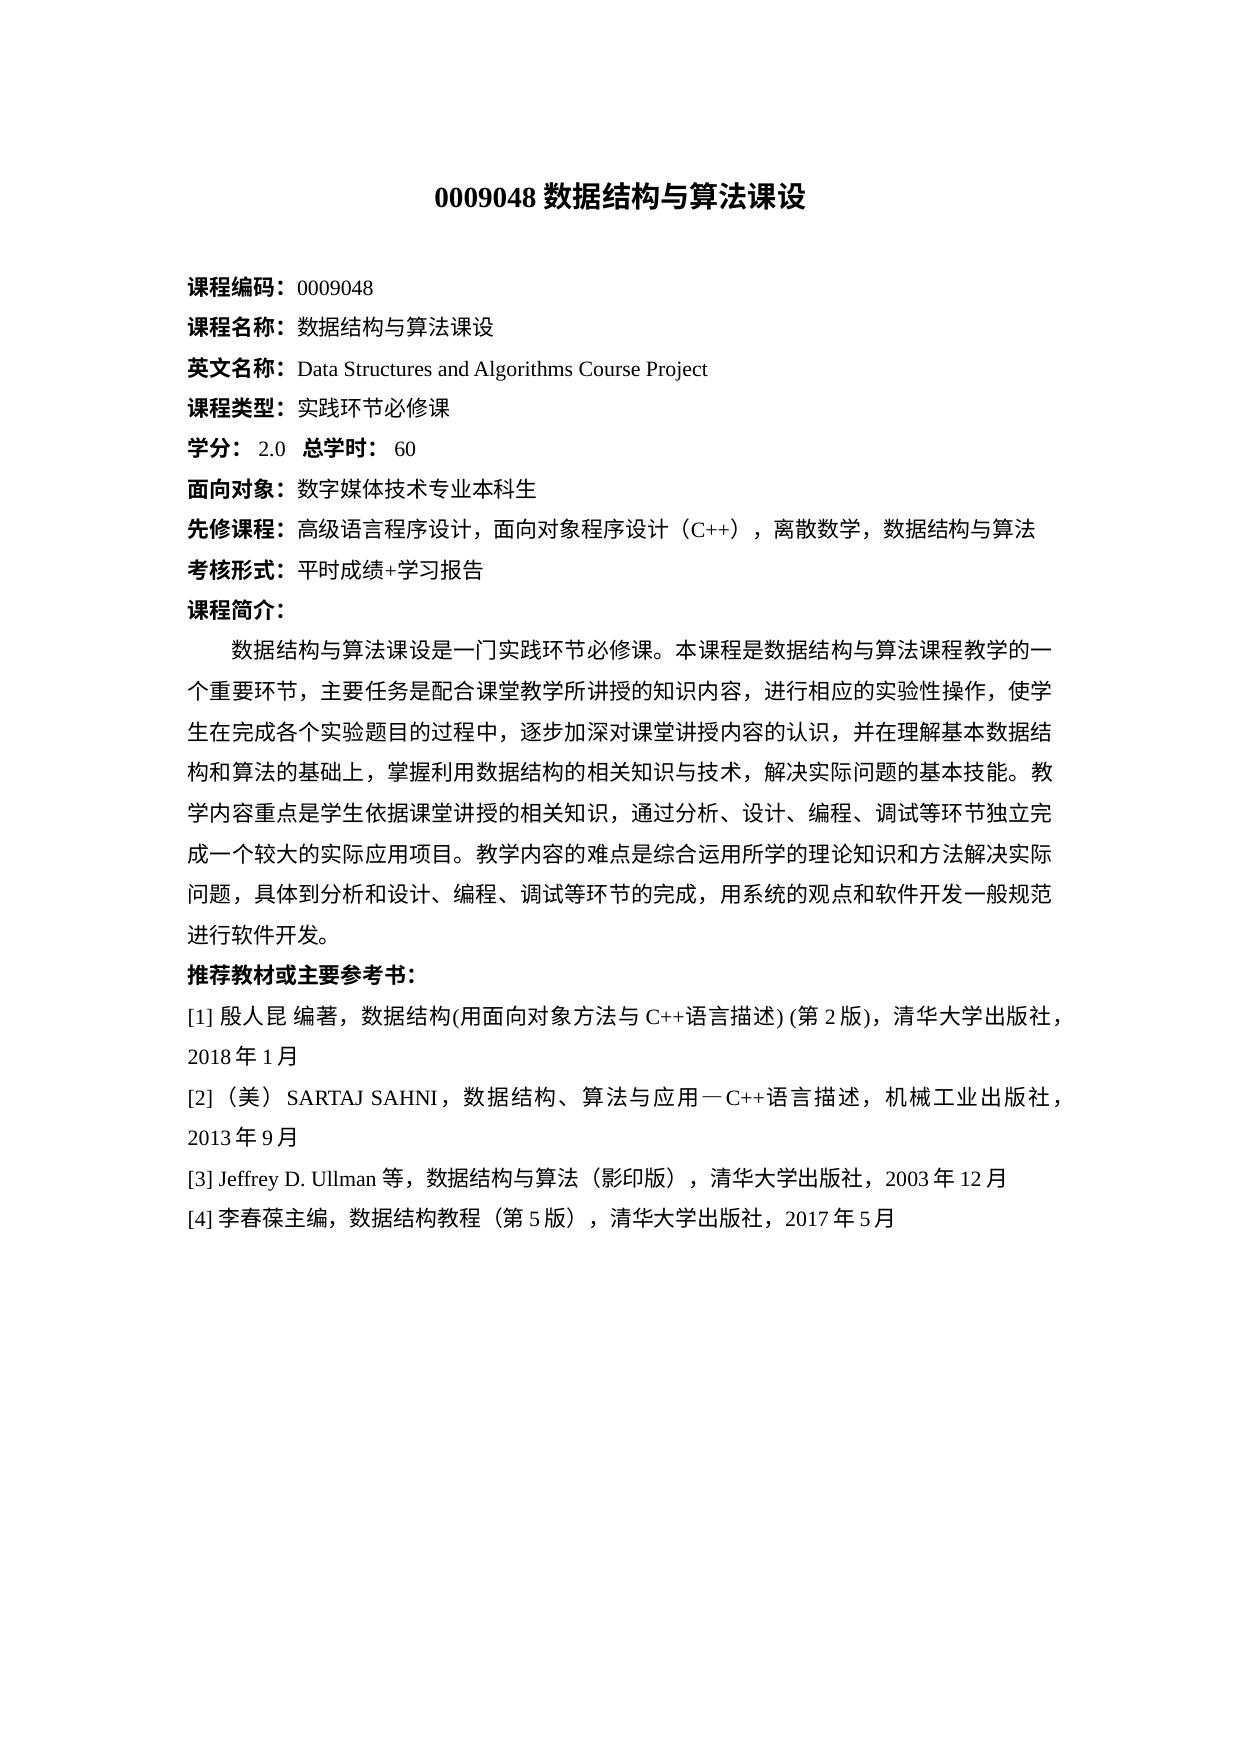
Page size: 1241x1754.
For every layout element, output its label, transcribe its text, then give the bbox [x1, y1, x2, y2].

text 课程编码：0009048 [187, 269, 1053, 302]
text 面向对象：数字媒体技术专业本科生 [187, 471, 1053, 504]
text 课程类型：实践环节必修课 [187, 391, 1053, 423]
text [2]（美）SARTAJ SAHNI，数据结构、算法与应用—C++语言描述，机械工业出版社，2013年9月 [187, 1079, 1053, 1152]
text 推荐教材或主要参考书： [187, 958, 1053, 990]
text 先修课程：高级语言程序设计，面向对象程序设计（C++），离散数学，数据结构与算法 [187, 512, 1053, 544]
title 0009048 数据结构与算法课设 [187, 162, 1053, 227]
text [3] Jeffrey D. Ullman 等，数据结构与算法（影印版），清华大学出版社，2003年12月 [187, 1160, 1053, 1193]
text 考核形式：平时成绩+学习报告 [187, 552, 1053, 585]
text 数据结构与算法课设是一门实践环节必修课。本课程是数据结构与算法课程教学的一个重要环节，主要任务是配合课堂教学所讲授的知识内容，进行相应的实验性操作，使学生在完成各个实验题目的过程中，逐步加深对课堂讲授内容的认识，并在理解基本数据结构和算法的基础上，掌握利用数据结构的相关知识与技术，解决实际问题的基本技能。教学内容重点是学生依据课堂讲授的相关知识，通过分析、设计、编程、调试等环节独立完成一个较大的实际应用项目。教学内容的难点是综合运用所学的理论知识和方法解决实际问题，具体到分析和设计、编程、调试等环节的完成，用系统的观点和软件开发一般规范进行软件开发。 [187, 633, 1053, 950]
text 英文名称：Data Structures and Algorithms Course Project [187, 350, 1053, 383]
text [1] 殷人昆 编著，数据结构(用面向对象方法与C++语言描述) (第2版)，清华大学出版社，2018年1月 [187, 998, 1053, 1071]
text 学分： 2.0 总学时： 60 [187, 431, 1053, 463]
text [4] 李春葆主编，数据结构教程（第5版），清华大学出版社，2017年5月 [187, 1201, 1053, 1233]
text 课程名称：数据结构与算法课设 [187, 310, 1053, 342]
text 课程简介： [187, 593, 1053, 625]
